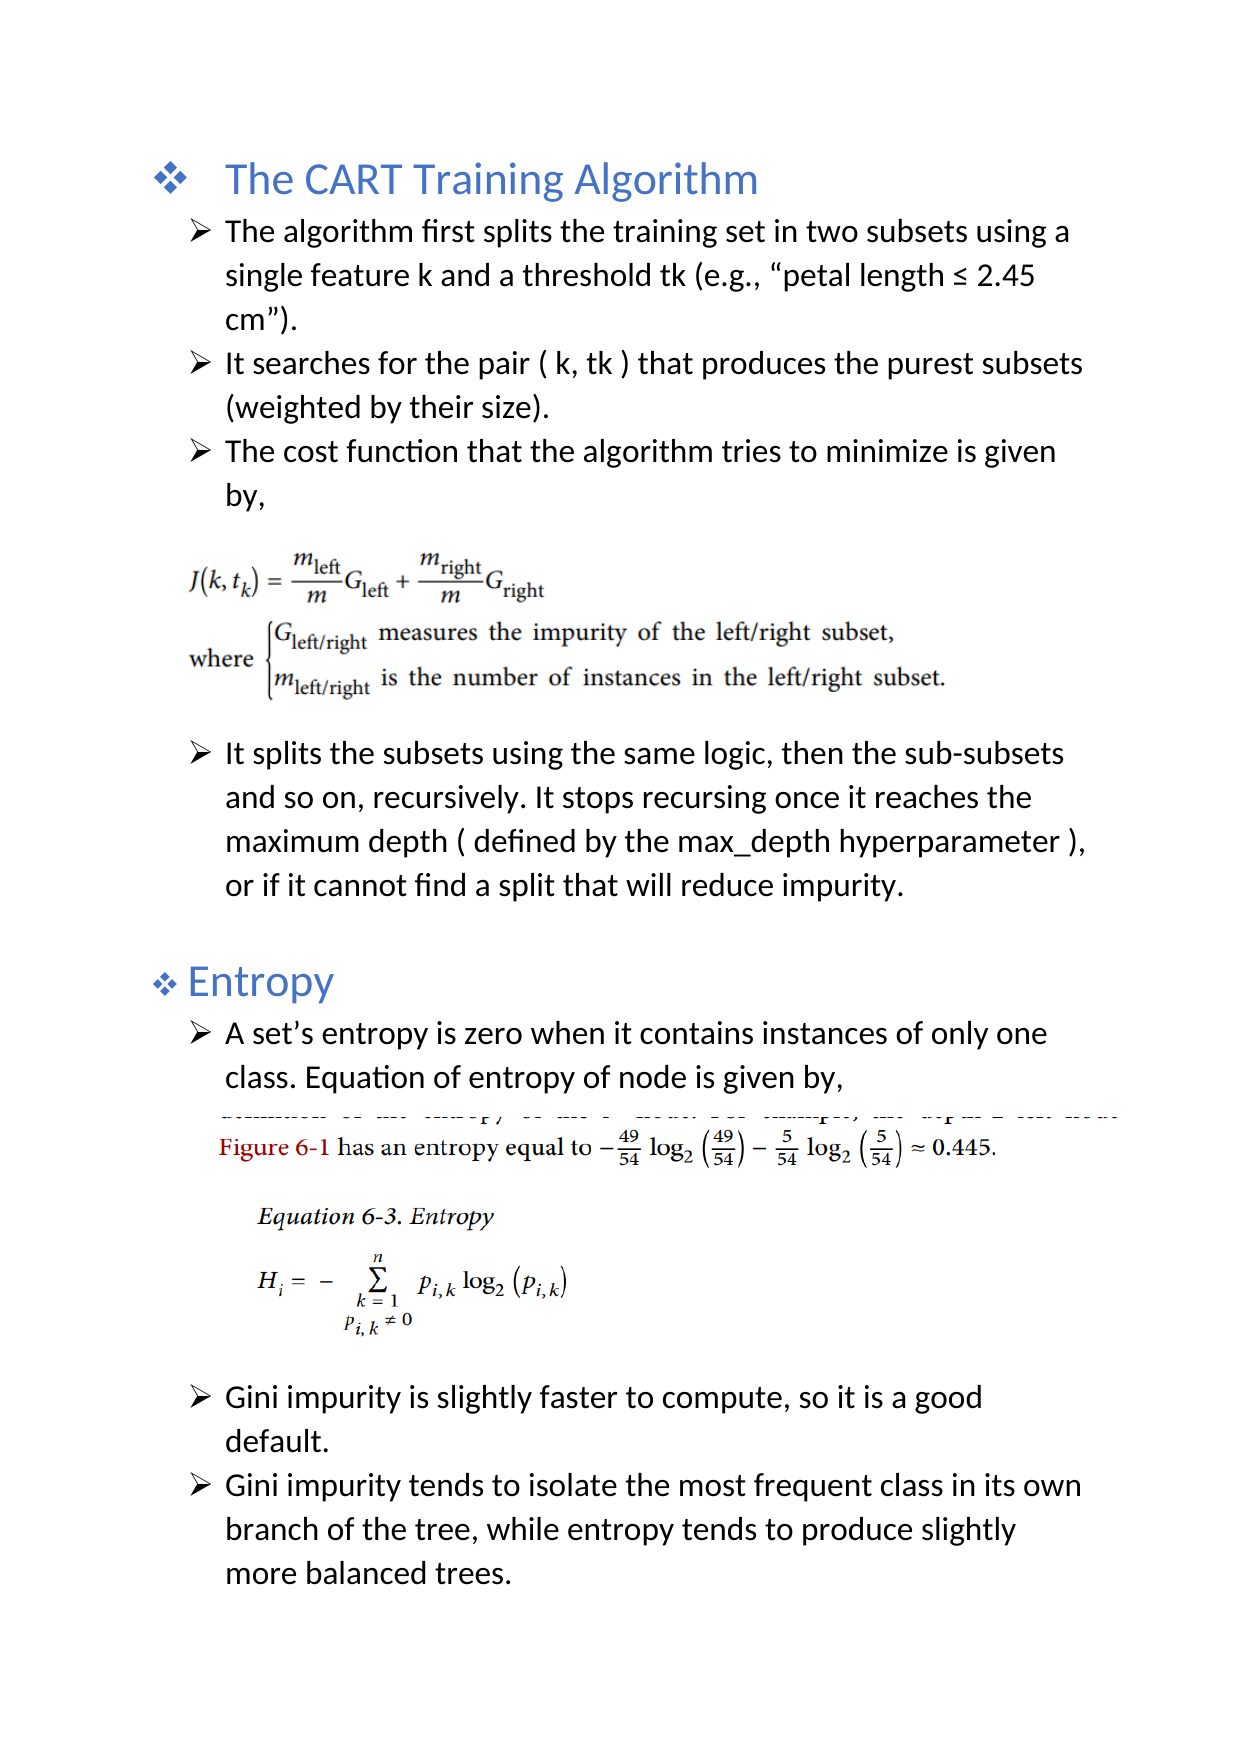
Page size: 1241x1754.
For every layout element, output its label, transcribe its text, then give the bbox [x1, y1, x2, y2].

list Gini impurity tends to isolate the most frequent class in its own branch of the tree, while entropy tends to produce slightly more balanced trees. [187, 1464, 1090, 1593]
picture [187, 1117, 1128, 1358]
list Gini impurity is slightly faster to compute, so it is a good default. [187, 1376, 1090, 1461]
list It splits the subsets using the same logic, then the sub-subsets and so on, recursively. It stops recursing once it reaches the maximum depth ( defined by the max_depth hyperparameter ), or if it cannot find a split that will reduce impurity. [187, 732, 1090, 905]
list It searches for the pair ( k, tk ) that produces the purest subsets (weighted by their size). [187, 342, 1090, 427]
list The cost function that the algorithm tries to minimize is given by, [187, 430, 1090, 515]
list Entropy [150, 952, 1090, 1008]
list A set’s entropy is zero when it contains instances of only one class. Equation of entropy of node is given by, [187, 1012, 1090, 1097]
list The CART Training Algorithm [150, 150, 1090, 206]
list The algorithm first splits the training set in two subsets using a single feature k and a threshold tk (e.g., “petal length ≤ 2.45 cm”). [187, 210, 1090, 339]
picture [150, 534, 977, 714]
